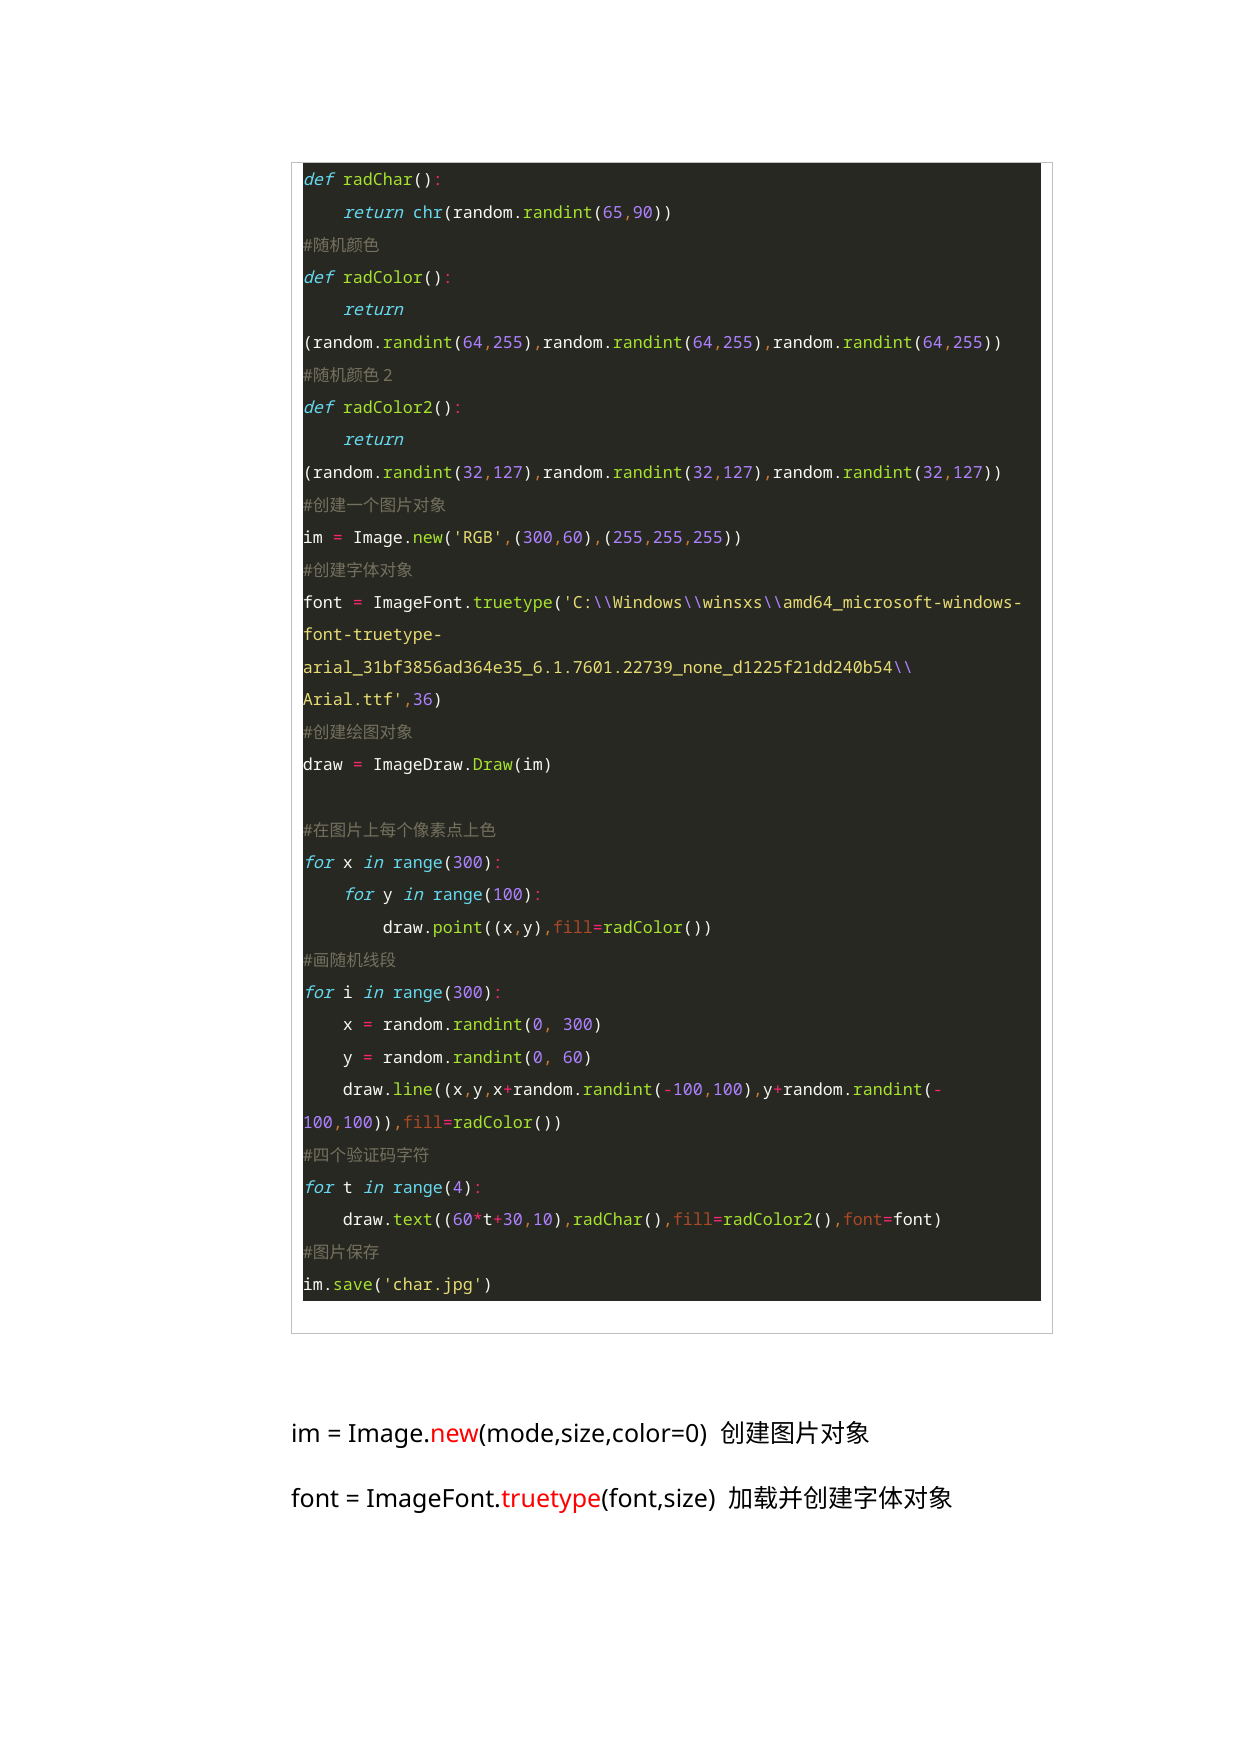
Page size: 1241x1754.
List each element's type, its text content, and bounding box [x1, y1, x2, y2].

text font = ImageFont.truetype(font,size) 加载并创建字体对象 [291, 1464, 1053, 1529]
text im = Image.new(mode,size,color=0) 创建图片对象 [291, 1399, 1053, 1464]
